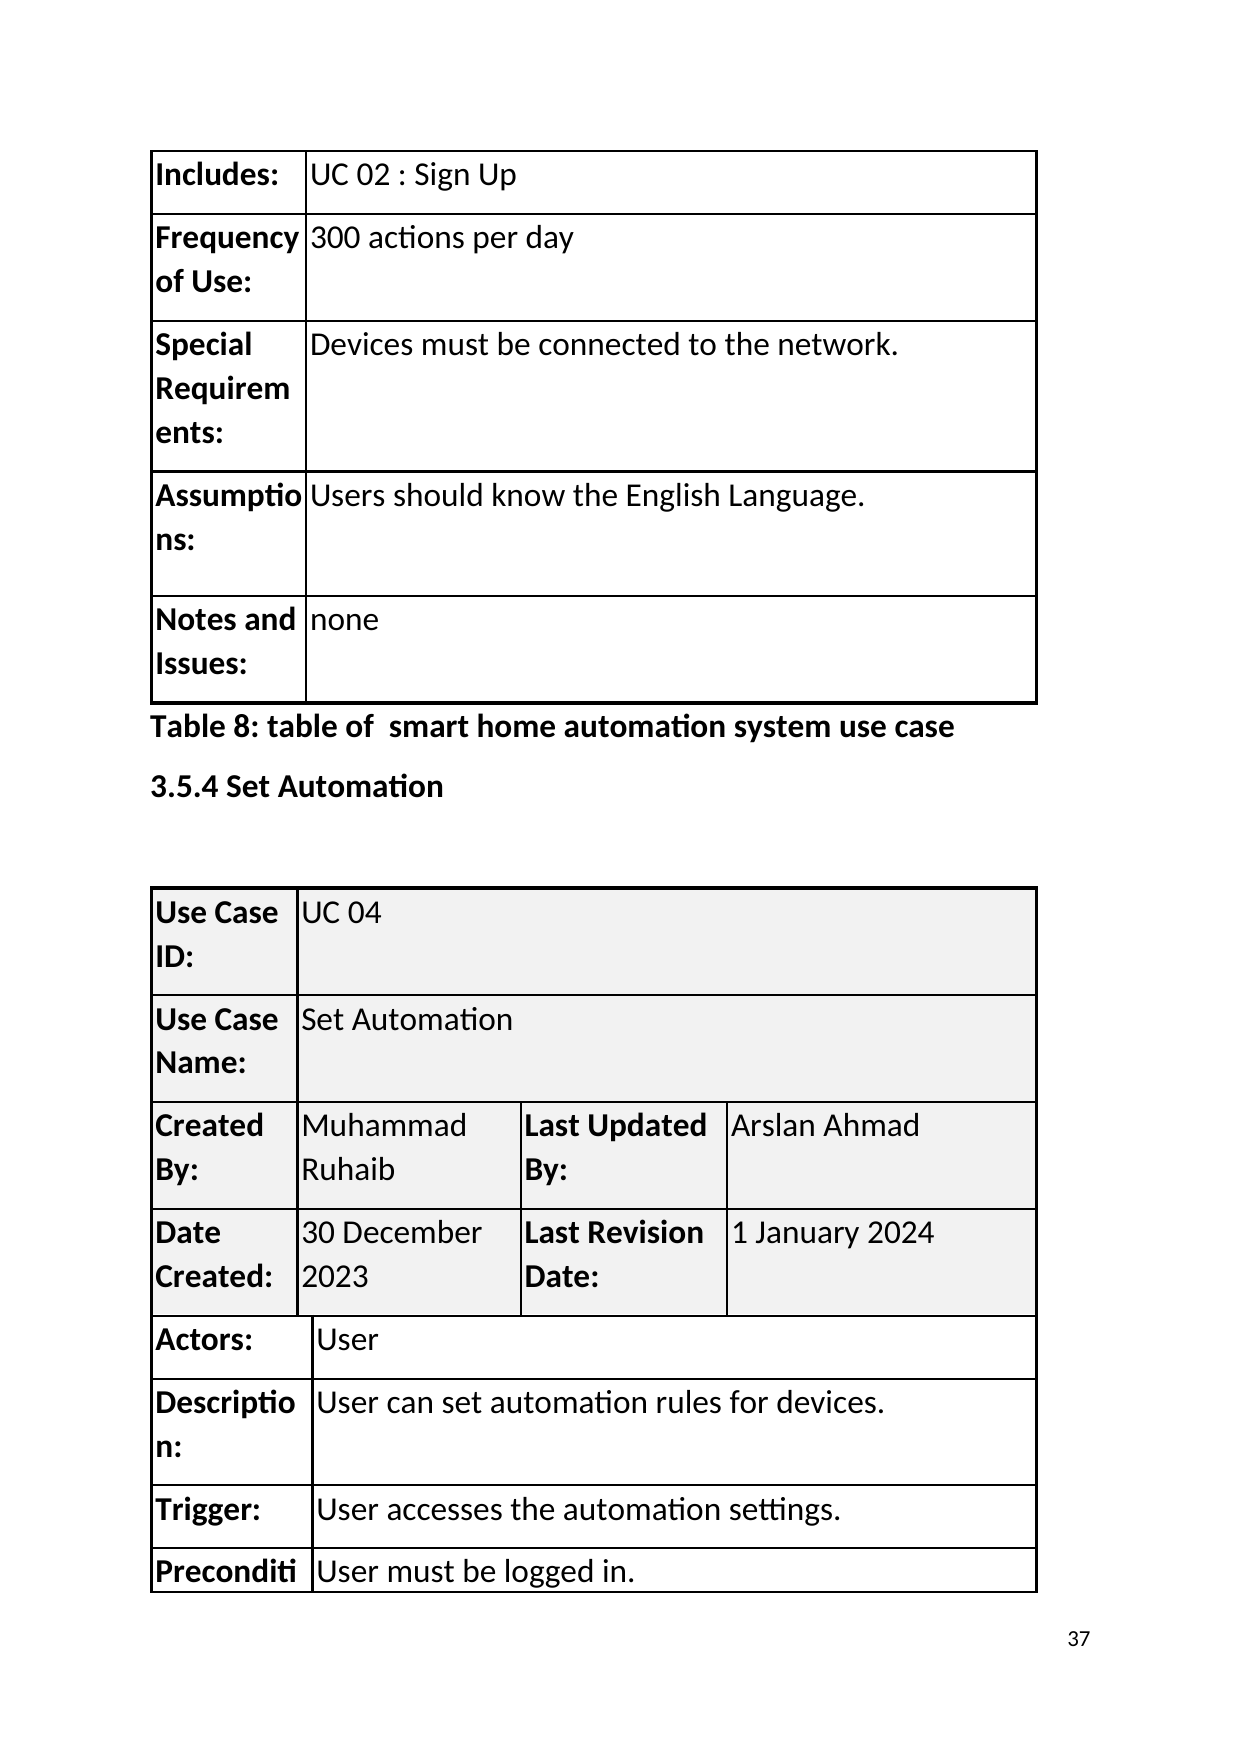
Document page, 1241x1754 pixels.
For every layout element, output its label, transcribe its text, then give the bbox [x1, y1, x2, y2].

table_cell Date Created: [153, 1210, 296, 1314]
table_header UC 04 [299, 890, 1035, 994]
table_cell User accesses the automation settings. [314, 1486, 1035, 1547]
table_cell Preconditions: [153, 1549, 311, 1591]
table_cell UC 02 : Sign Up [307, 152, 1035, 213]
table_header Use Case ID: [153, 890, 296, 994]
table_cell 1 January 2024 [728, 1210, 1035, 1314]
table_cell Trigger: [153, 1486, 311, 1547]
table_cell Frequency of Use: [153, 215, 305, 319]
table_cell Last Updated By: [522, 1103, 726, 1208]
table_cell Created By: [153, 1103, 296, 1208]
table_cell User [314, 1317, 1035, 1377]
table_cell Devices must be connected to the network. [307, 322, 1035, 470]
table_cell 300 actions per day [307, 215, 1035, 319]
table_cell Set Automation [299, 996, 1035, 1101]
table_cell Muhammad Ruhaib [299, 1103, 520, 1208]
table_cell Notes and Issues: [153, 597, 305, 701]
table_cell Users should know the English Language. [307, 473, 1035, 595]
table_cell Last Revision Date: [522, 1210, 726, 1314]
table_cell Description: [153, 1380, 311, 1484]
table_cell none [307, 597, 1035, 701]
table_cell Actors: [153, 1317, 311, 1377]
table_cell User can set automation rules for devices. [314, 1380, 1035, 1484]
table_cell Assumptions: [153, 473, 305, 595]
table_cell Includes: [153, 152, 305, 213]
text 3.5.4 Set Automation [150, 765, 1090, 806]
table_cell Arslan Ahmad [728, 1103, 1035, 1208]
table_cell Use Case Name: [153, 996, 296, 1101]
table_cell 30 December 2023 [299, 1210, 520, 1314]
table_cell Special Requirements: [153, 322, 305, 470]
text Table 8: table of smart home automation system use case [150, 704, 1090, 745]
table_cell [314, 1549, 1035, 1591]
